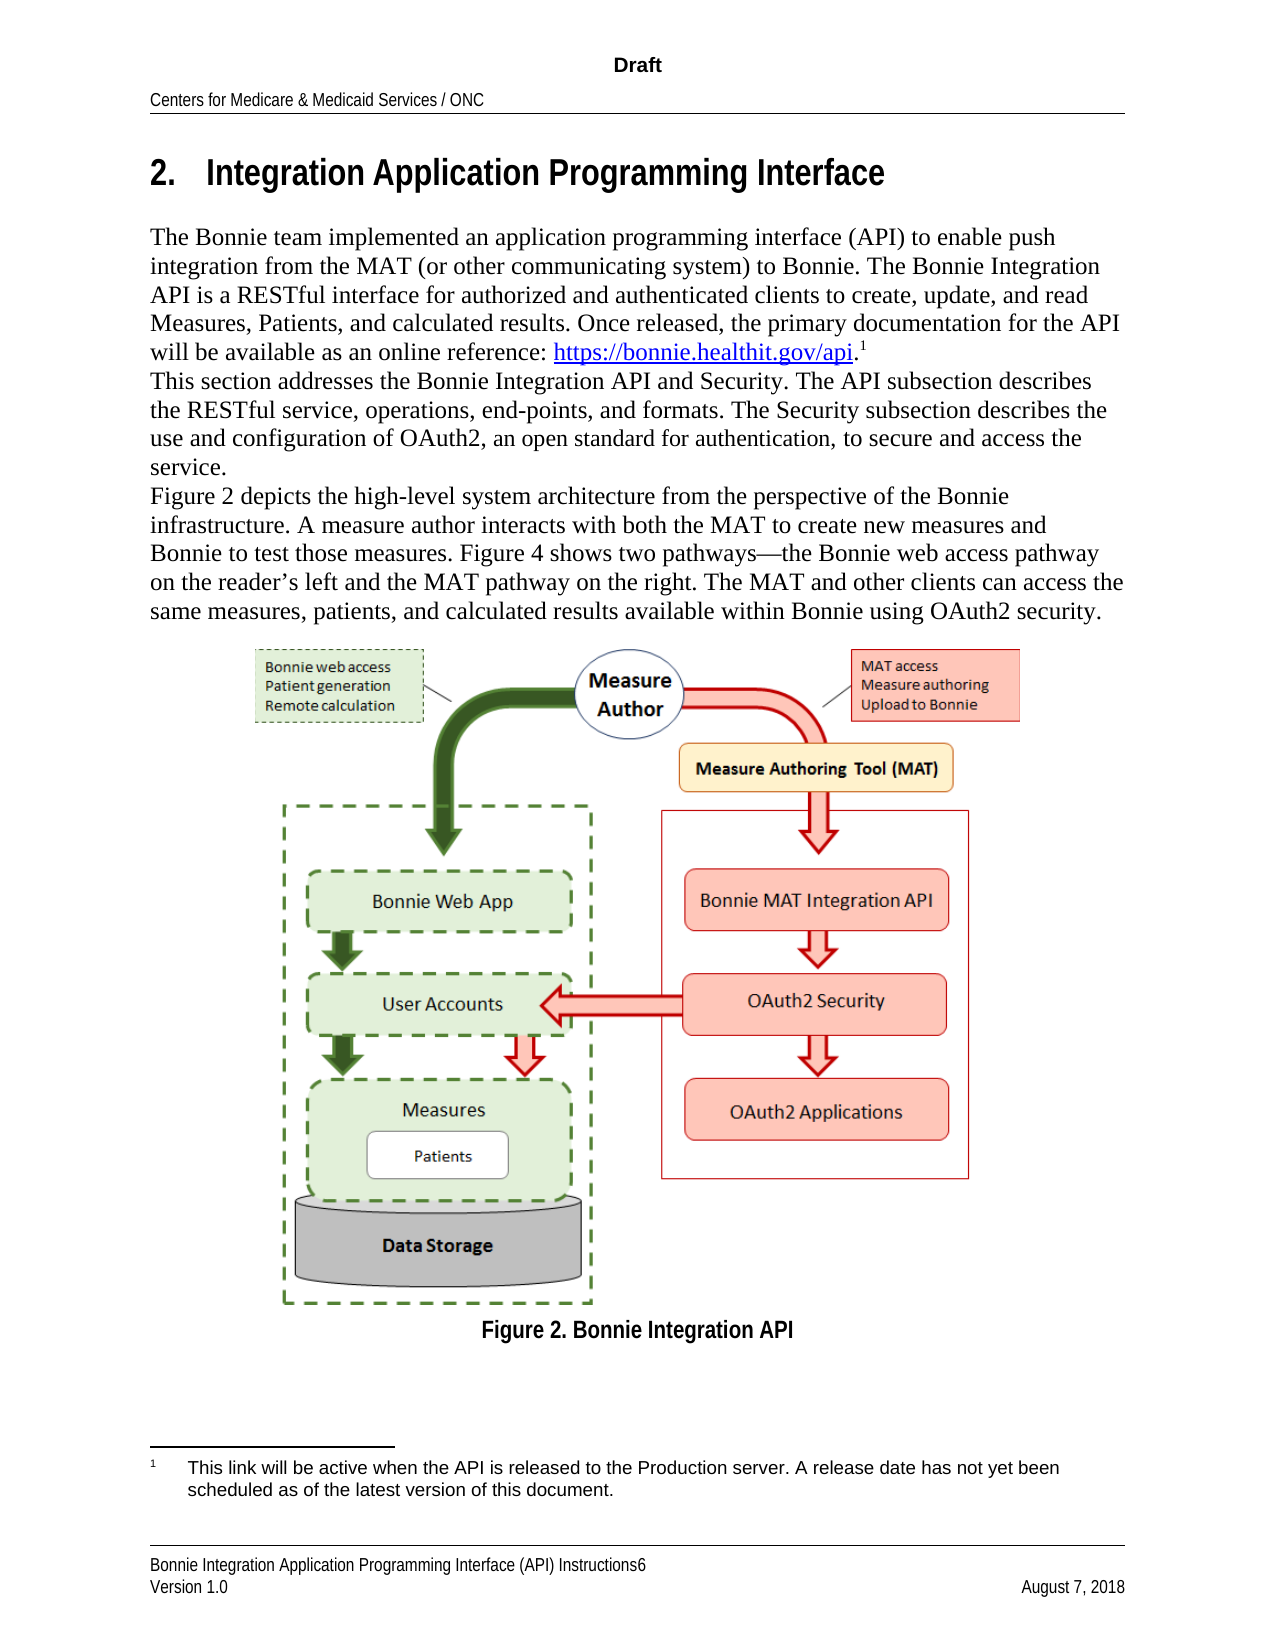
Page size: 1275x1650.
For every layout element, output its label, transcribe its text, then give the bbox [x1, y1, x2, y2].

text This section addresses the Bonnie Integration API and Security. The API subsection describes the RESTful service, operations, end-points, and formats. The Security subsection describes the use and configuration of OAuth2, an open standard for authentication, to secure and access the service. [150, 366, 1125, 481]
text Figure 2. Bonnie Integration API [150, 1315, 1125, 1344]
text The Bonnie team implemented an application programming interface (API) to enable push integration from the MAT (or other communicating system) to Bonnie. The Bonnie Integration API is a RESTful interface for authorized and authenticated clients to create, update, and read Measures, Patients, and calculated results. Once released, the primary documentation for the API will be available as an online reference: https://bonnie.healthit.gov/api. [150, 222, 1125, 366]
text Figure 2 depicts the high-level system architecture from the perspective of the Bonnie infrastructure. A measure author interacts with both the MAT to create new measures and Bonnie to test those measures. Figure 4 shows two pathways—the Bonnie web access pathway on the reader’s left and the MAT pathway on the right. The MAT and other clients can access the same measures, patients, and calculated results available within Bonnie using OAuth2 security. [150, 481, 1125, 625]
picture [255, 649, 1020, 1305]
subtitle Integration Application Programming Interface [150, 150, 1125, 193]
